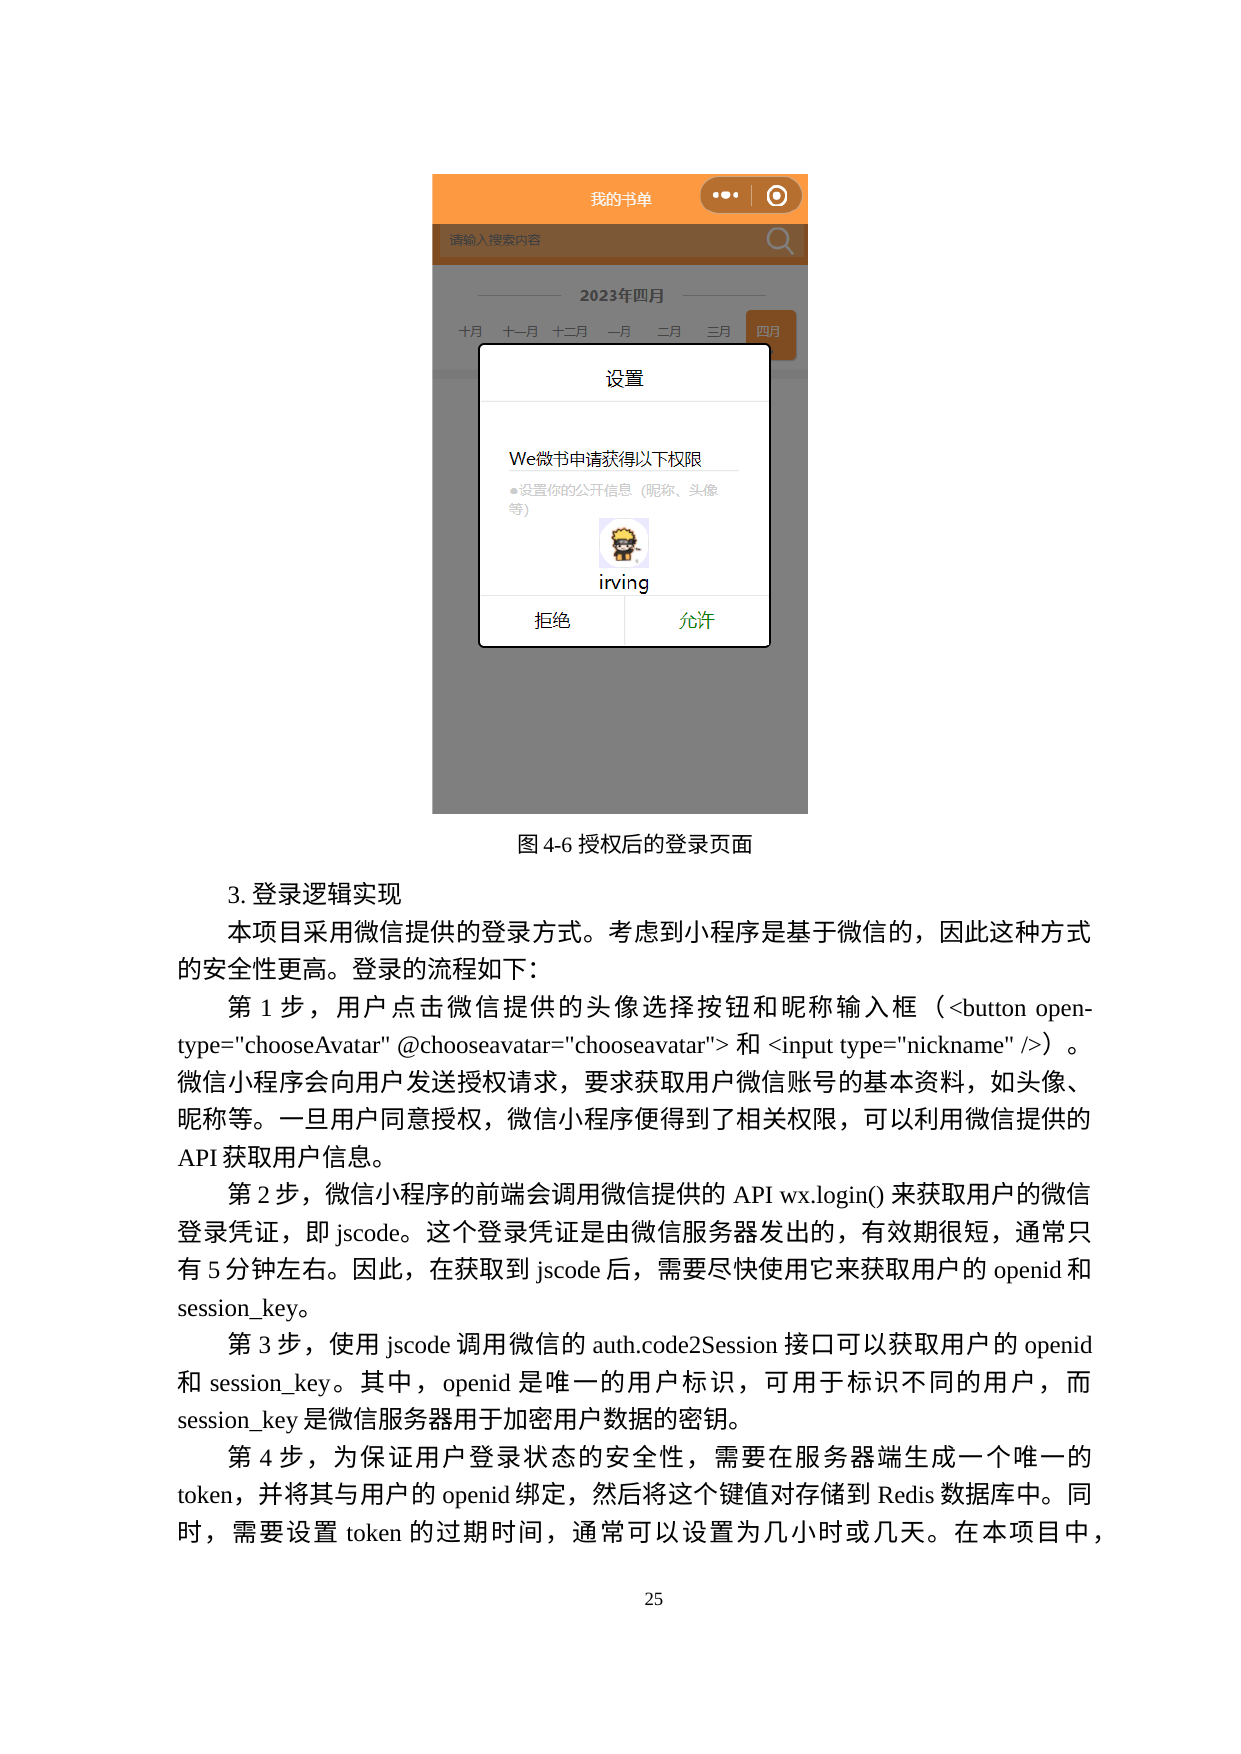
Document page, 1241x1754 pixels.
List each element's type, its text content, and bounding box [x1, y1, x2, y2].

text 第2步，微信小程序的前端会调用微信提供的API wx.login() 来获取用户的微信登录凭证，即jscode。这个登录凭证是由微信服务器发出的，有效期很短，通常只有5分钟左右。因此，在获取到jscode后，需要尽快使用它来获取用户的openid和session_key。 [177, 1174, 1092, 1324]
text 第1步，用户点击微信提供的头像选择按钮和昵称输入框（<button open-type="chooseAvatar" @chooseavatar="chooseavatar"> 和 <input type="nickname" />）。微信小程序会向用户发送授权请求，要求获取用户微信账号的基本资料，如头像、昵称等。一旦用户同意授权，微信小程序便得到了相关权限，可以利用微信提供的API获取用户信息。 [177, 987, 1092, 1174]
picture [432, 174, 808, 814]
text 本项目采用微信提供的登录方式。考虑到小程序是基于微信的，因此这种方式的安全性更高。登录的流程如下： [177, 912, 1092, 987]
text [177, 1437, 1092, 1549]
text 第3步，使用jscode调用微信的auth.code2Session接口可以获取用户的openid和session_key。其中，openid是唯一的用户标识，可用于标识不同的用户，而session_key是微信服务器用于加密用户数据的密钥。 [177, 1324, 1092, 1437]
text 3. 登录逻辑实现 [177, 874, 1092, 912]
